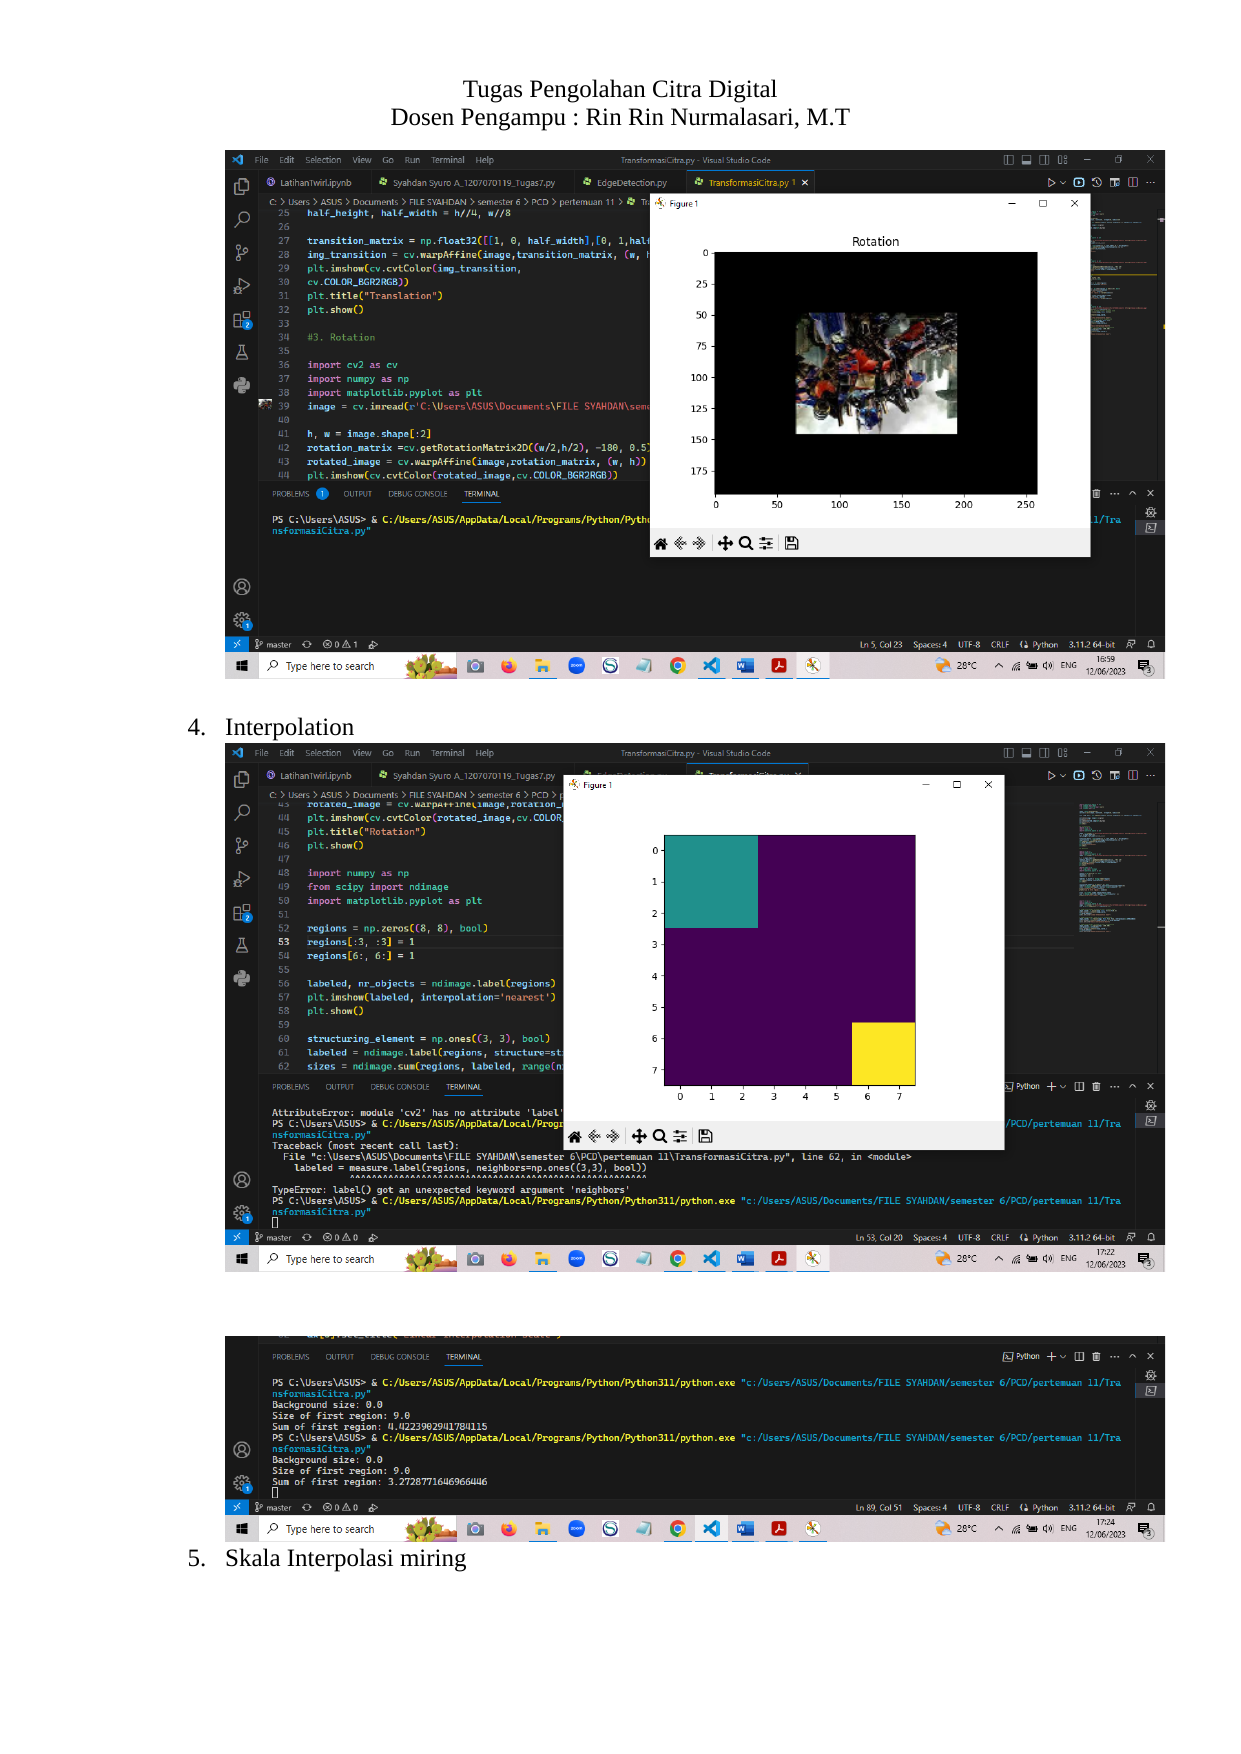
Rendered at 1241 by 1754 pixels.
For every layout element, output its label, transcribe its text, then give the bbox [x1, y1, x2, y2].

picture [225, 743, 1166, 1272]
picture [225, 1336, 1166, 1542]
list Skala Interpolasi miring [187, 1543, 1090, 1572]
list Interpolation [187, 712, 1090, 741]
picture [225, 150, 1166, 679]
